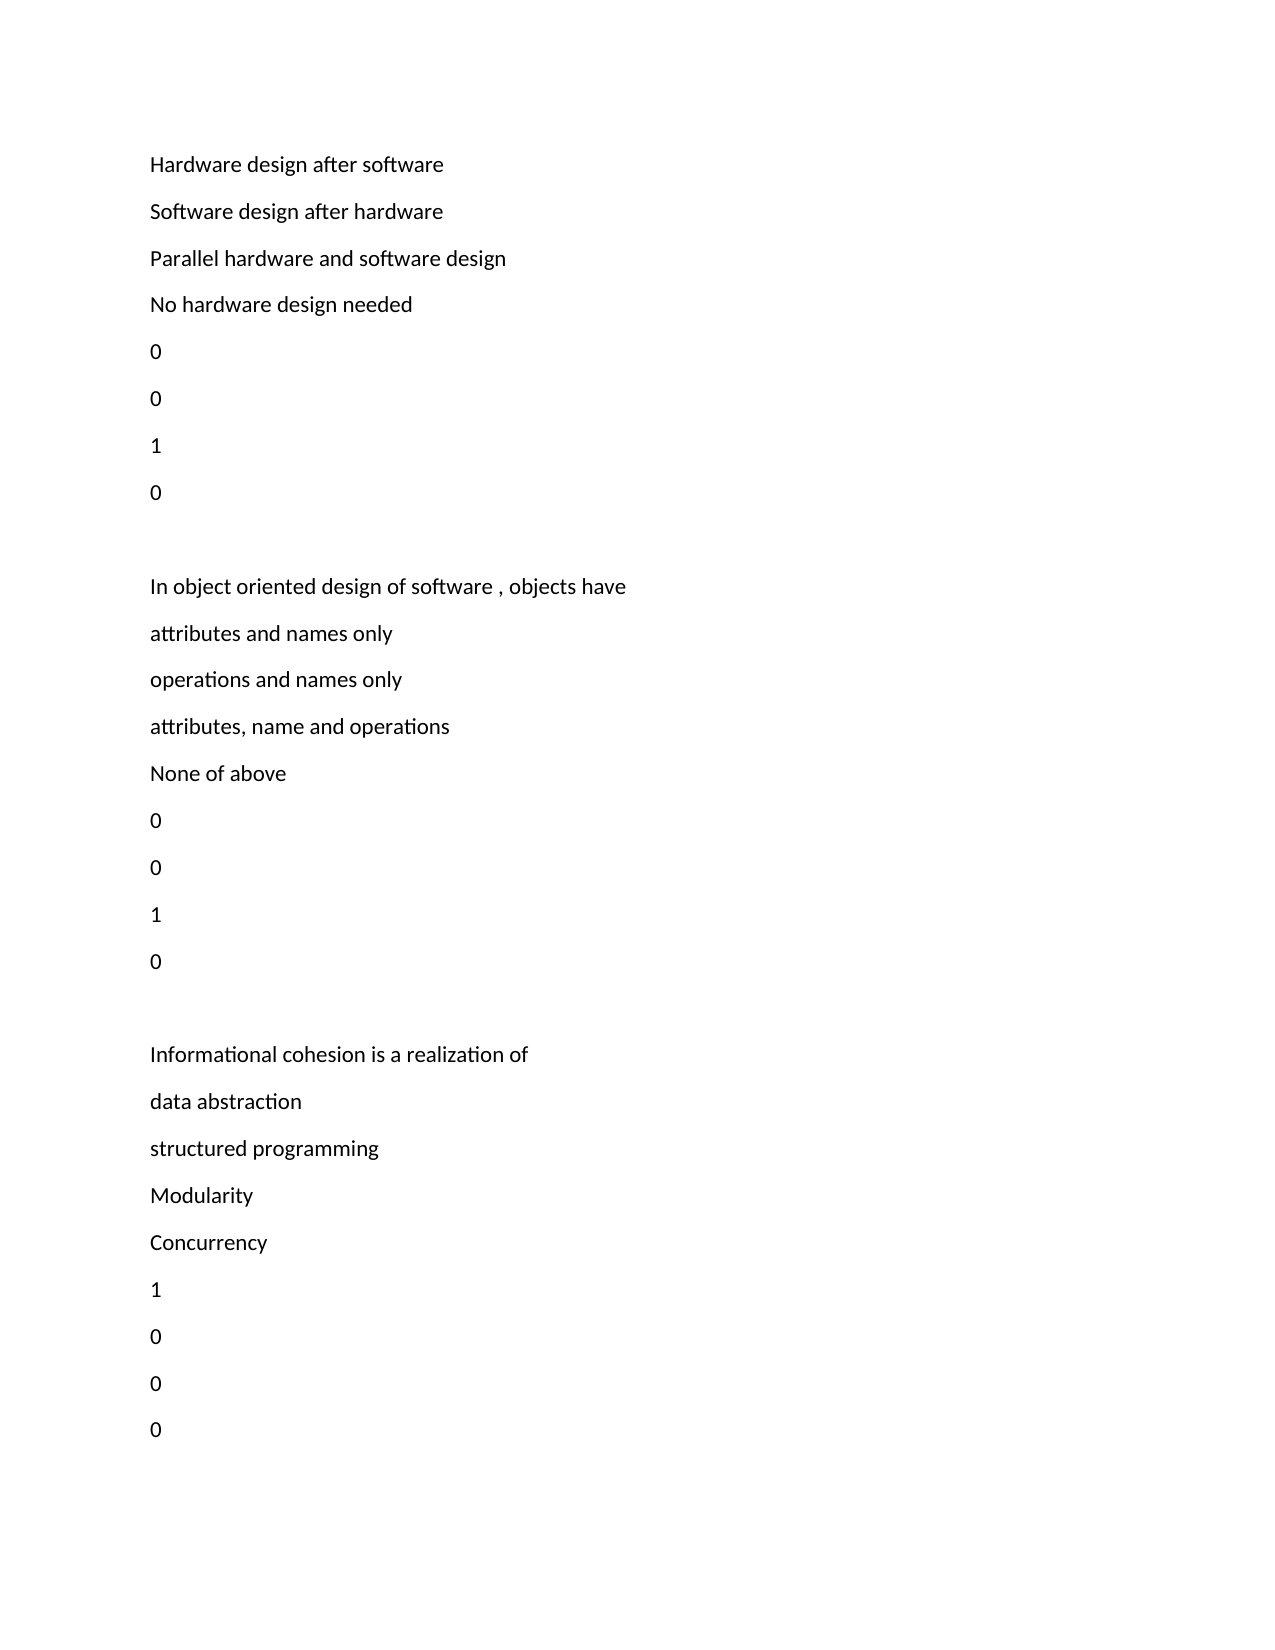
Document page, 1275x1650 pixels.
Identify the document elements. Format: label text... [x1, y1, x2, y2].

text 0 [150, 384, 1125, 412]
text In object oriented design of software , objects have [150, 572, 1125, 600]
text 0 [150, 337, 1125, 366]
text 0 [150, 1416, 1125, 1444]
text 1 [150, 900, 1125, 928]
text attributes, name and operations [150, 712, 1125, 741]
text 1 [150, 431, 1125, 459]
text Concurrency [150, 1228, 1125, 1256]
text Modularity [150, 1181, 1125, 1209]
text 0 [150, 1322, 1125, 1350]
text Software design after hardware [150, 197, 1125, 225]
text 0 [150, 478, 1125, 506]
text Parallel hardware and software design [150, 244, 1125, 272]
text 0 [150, 1369, 1125, 1397]
text data abstraction [150, 1087, 1125, 1116]
text 0 [150, 947, 1125, 975]
text 0 [150, 853, 1125, 881]
text 1 [150, 1275, 1125, 1303]
text None of above [150, 759, 1125, 787]
text structured programming [150, 1134, 1125, 1162]
text Hardware design after software [150, 150, 1125, 178]
text 0 [150, 806, 1125, 834]
text operations and names only [150, 666, 1125, 694]
text attributes and names only [150, 619, 1125, 647]
text Informational cohesion is a realization of [150, 1041, 1125, 1069]
text No hardware design needed [150, 291, 1125, 319]
